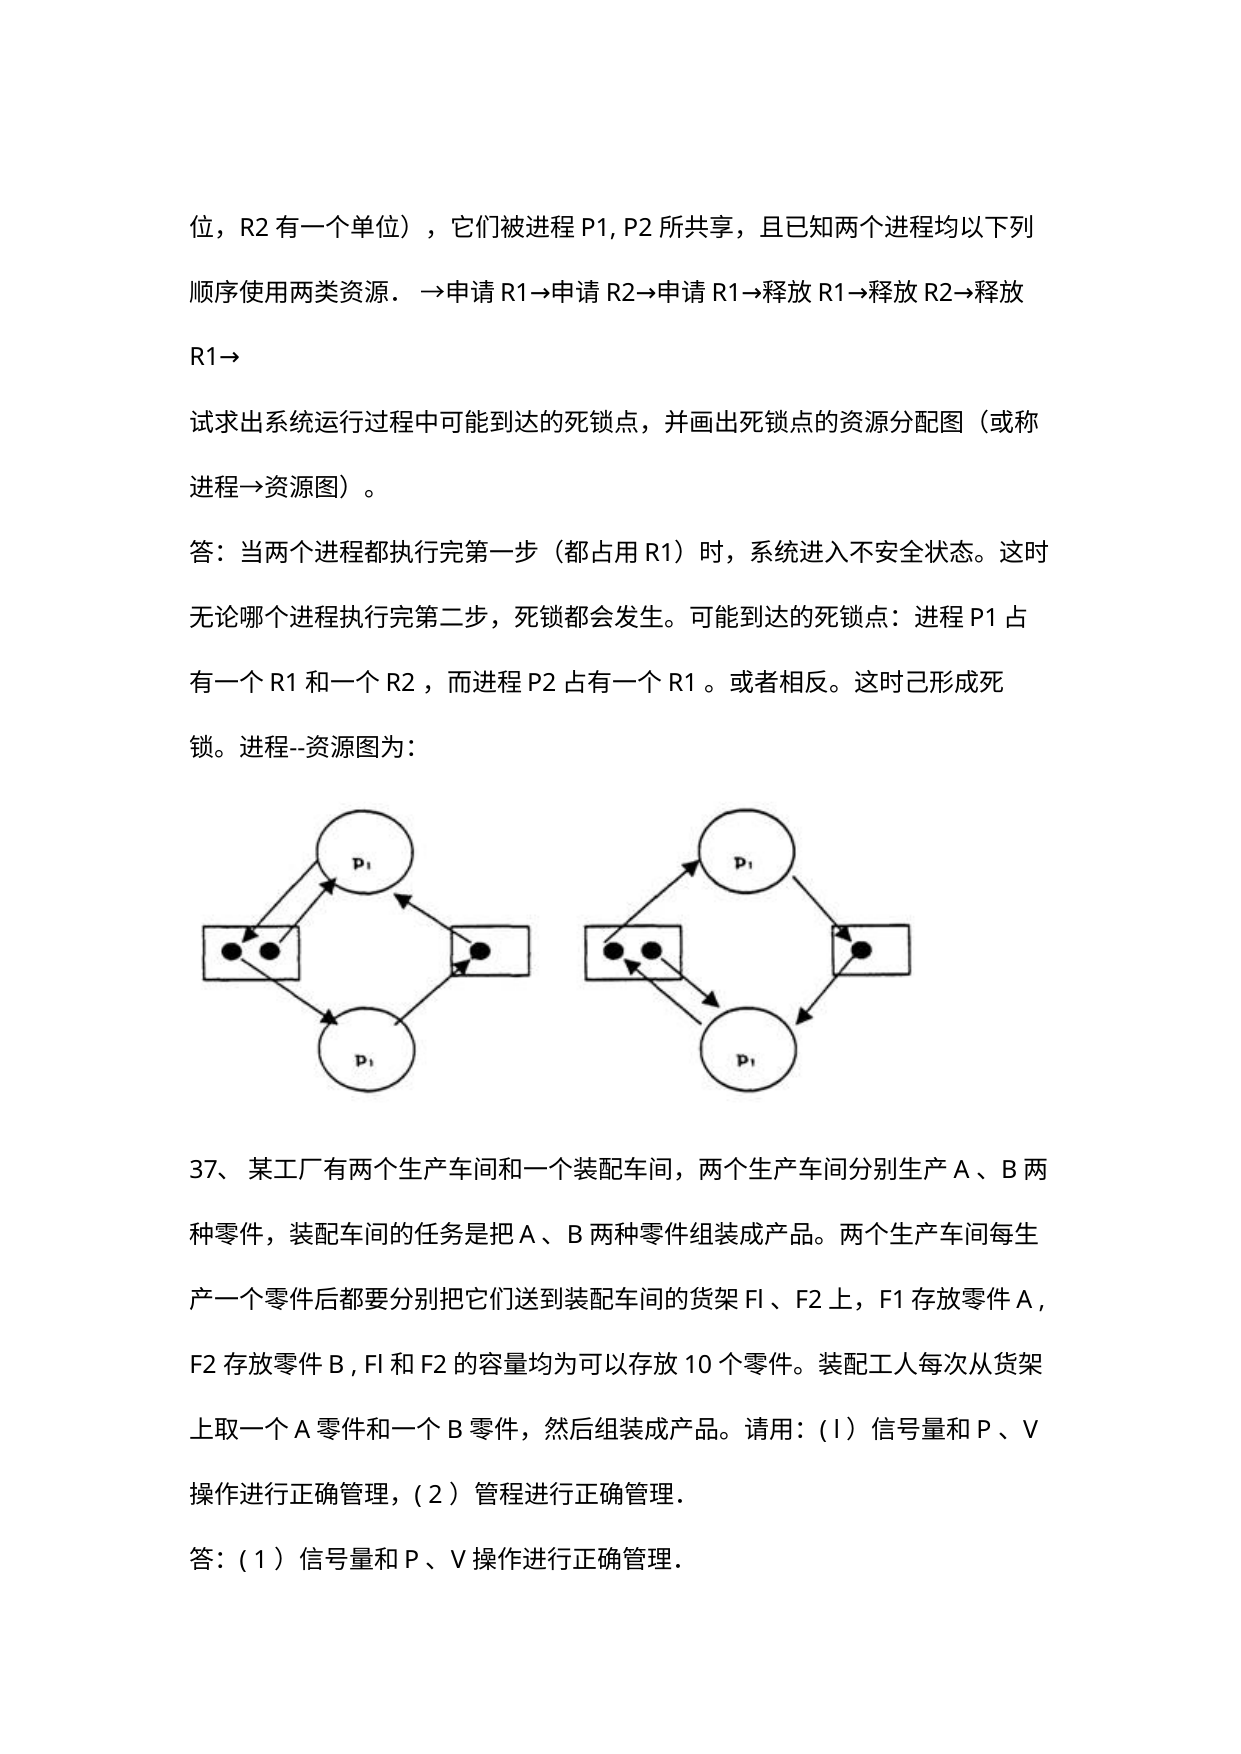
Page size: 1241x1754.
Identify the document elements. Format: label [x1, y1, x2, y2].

table_cell [188, 162, 1053, 1592]
picture [189, 777, 924, 1120]
